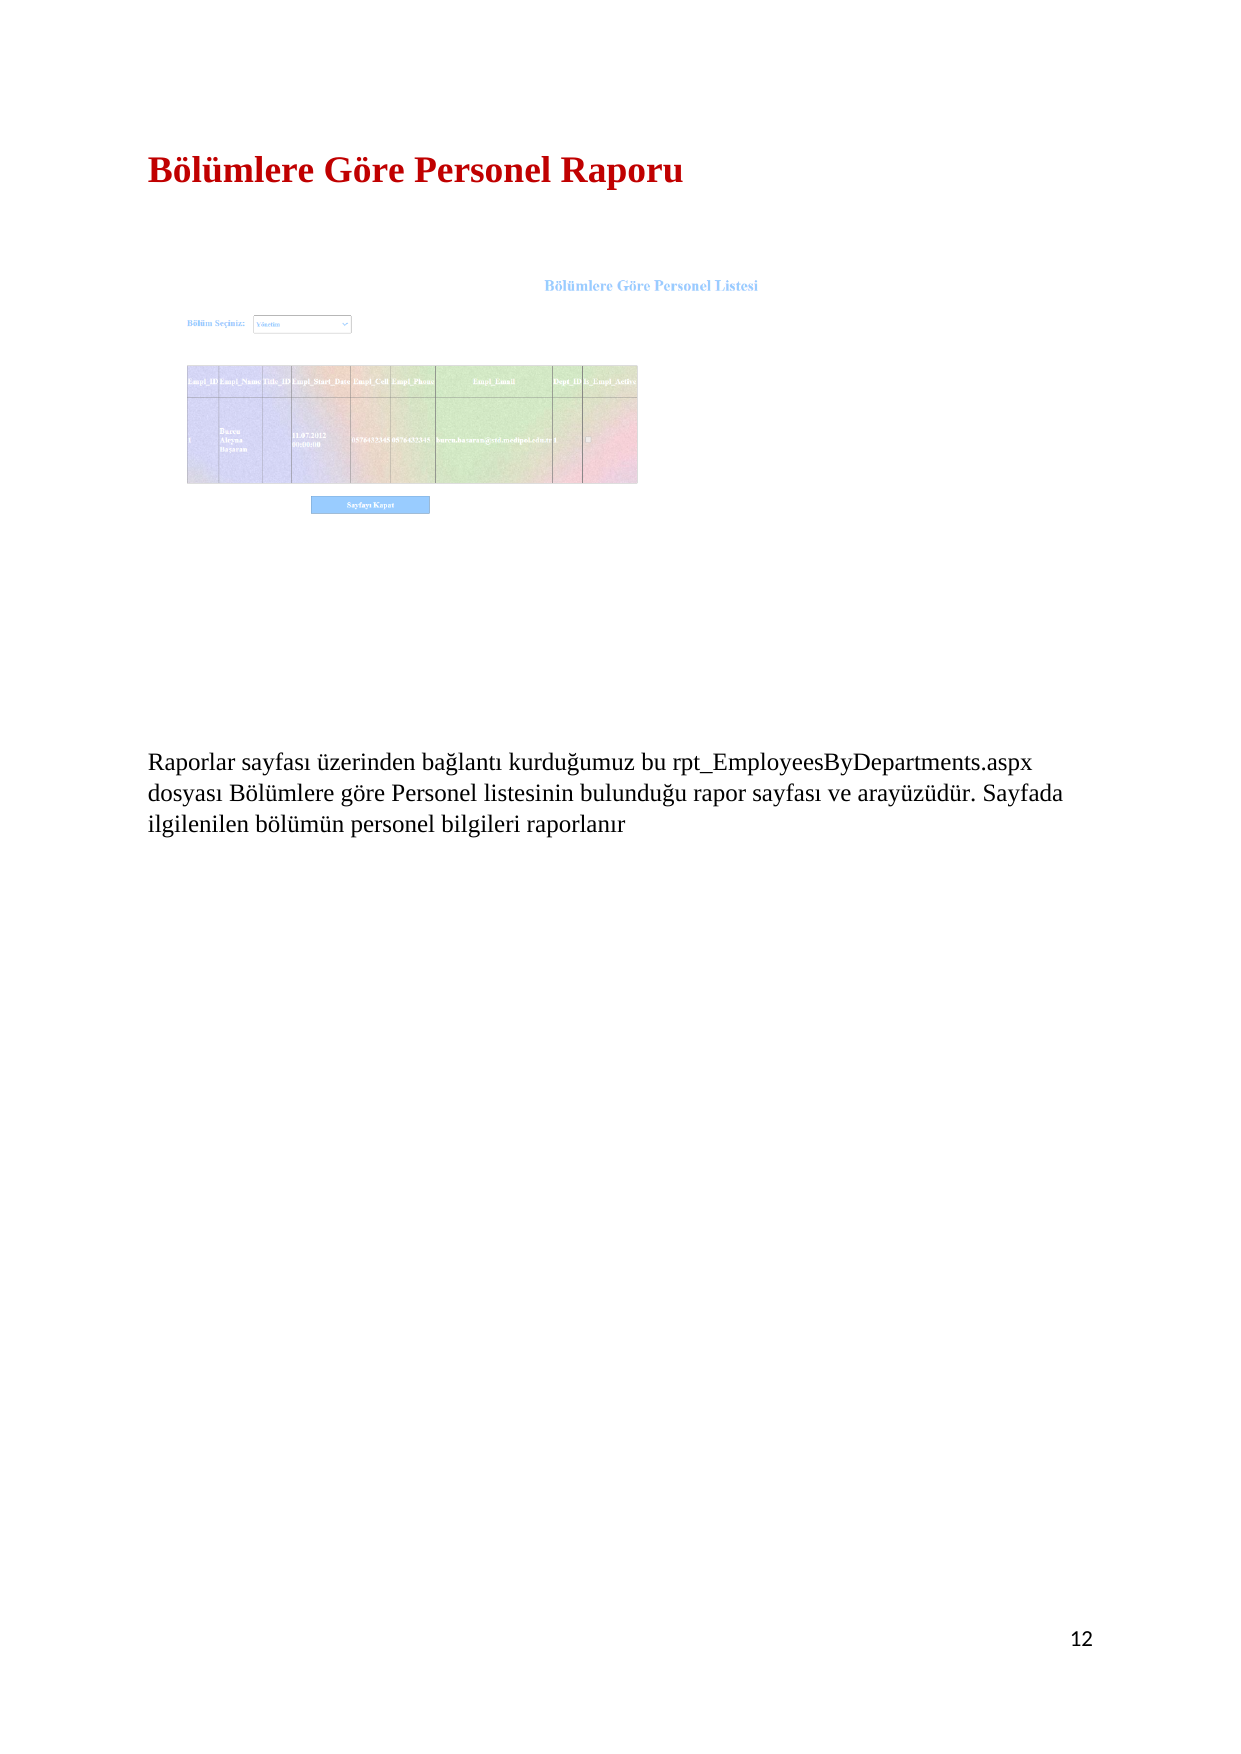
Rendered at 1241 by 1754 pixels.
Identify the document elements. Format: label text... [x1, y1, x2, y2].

text Raporlar sayfası üzerinden bağlantı kurduğumuz bu rpt_EmployeesByDepartments.aspx dosyası Bölümlere göre Personel listesinin bulunduğu rapor sayfası ve arayüzüdür. Sayfada ilgilenilen bölümün personel bilgileri raporlanır [148, 747, 1093, 838]
text Bölümlere Göre Personel Raporu [148, 148, 1093, 191]
picture [185, 258, 1056, 729]
